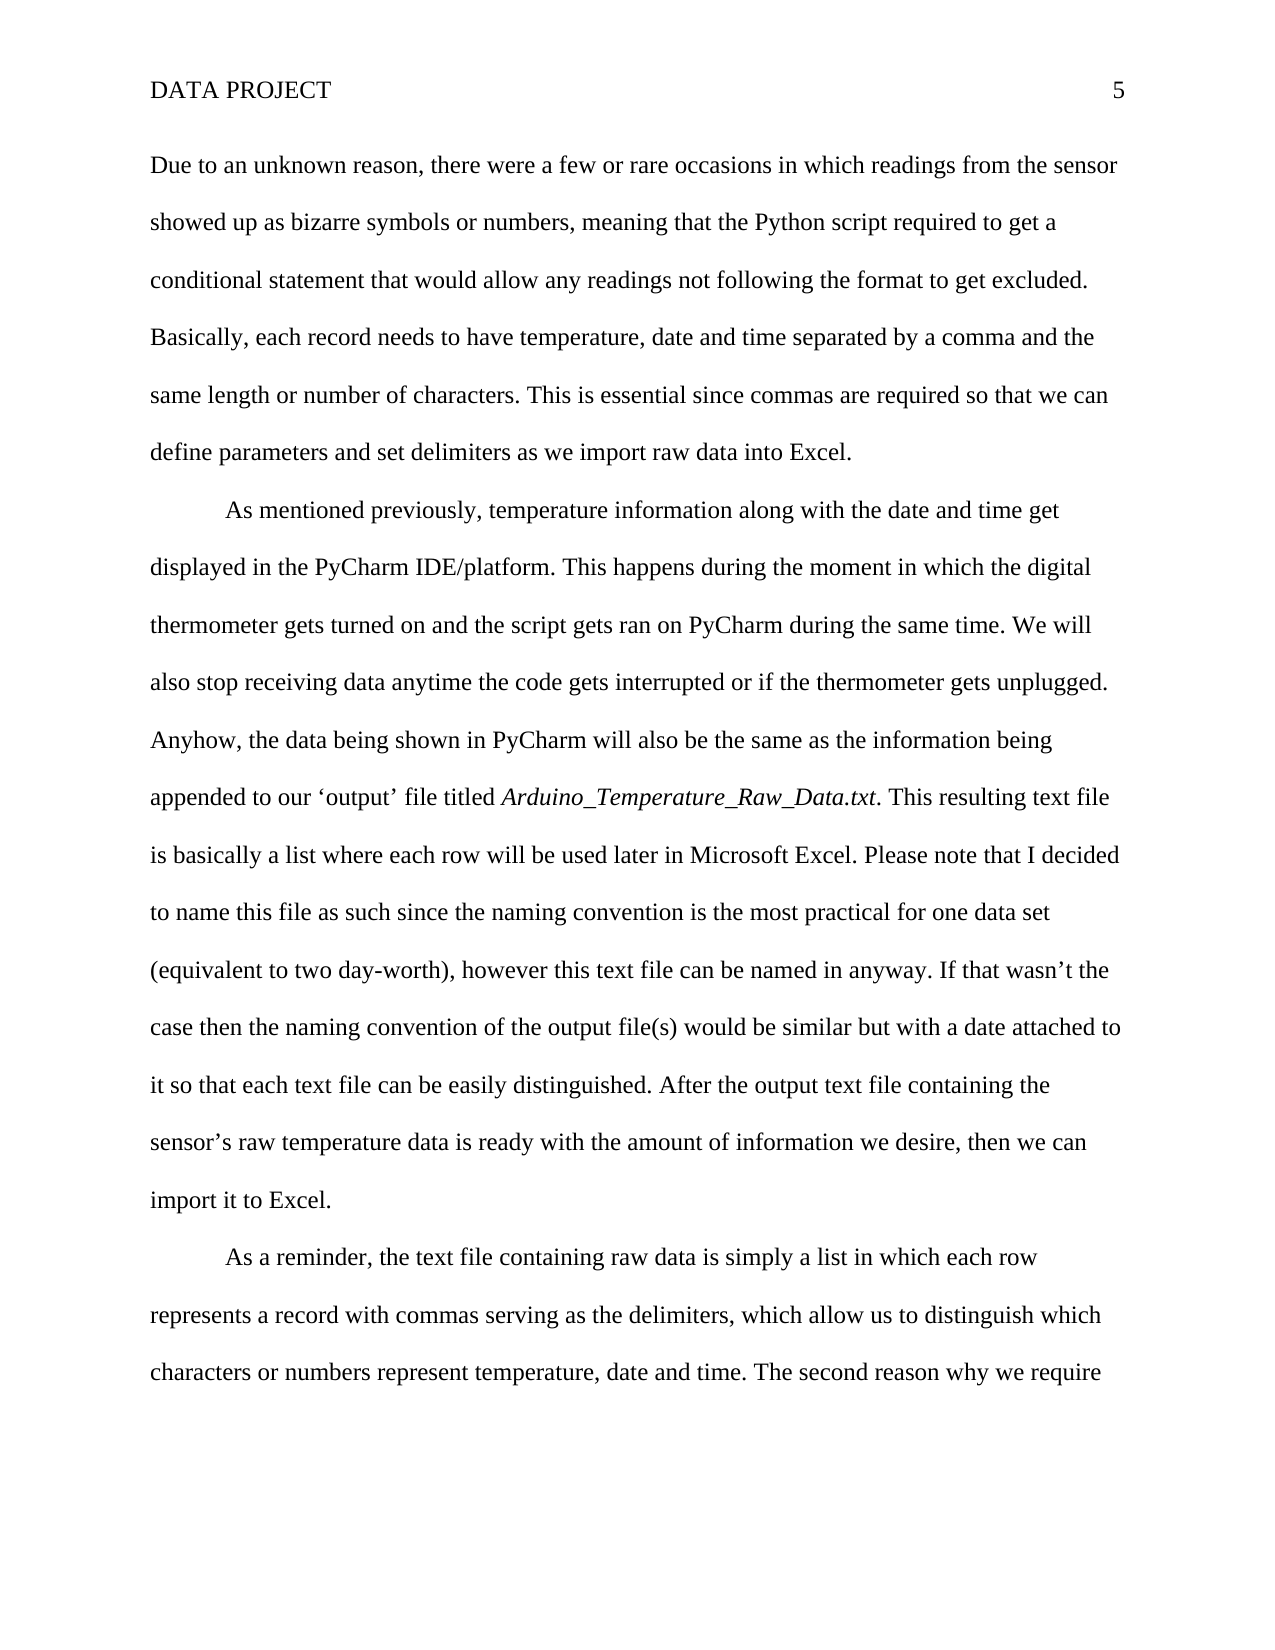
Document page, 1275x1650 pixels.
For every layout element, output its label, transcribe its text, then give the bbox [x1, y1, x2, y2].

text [150, 1242, 1125, 1386]
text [150, 150, 1125, 466]
text As mentioned previously, temperature information along with the date and time get displayed in the PyCharm IDE/platform. This happens during the moment in which the digital thermometer gets turned on and the script gets ran on PyCharm during the same time. We will also stop receiving data anytime the code gets interrupted or if the thermometer gets unplugged. Anyhow, the data being shown in PyCharm will also be the same as the information being appended to our ‘output’ file titled Arduino_Temperature_Raw_Data.txt. This resulting text file is basically a list where each row will be used later in Microsoft Excel. Please note that I decided to name this file as such since the naming convention is the most practical for one data set (equivalent to two day-worth), however this text file can be named in anyway. If that wasn’t the case then the naming convention of the output file(s) would be similar but with a date attached to it so that each text file can be easily distinguished. After the output text file containing the sensor’s raw temperature data is ready with the amount of information we desire, then we can import it to Excel. [150, 495, 1125, 1214]
